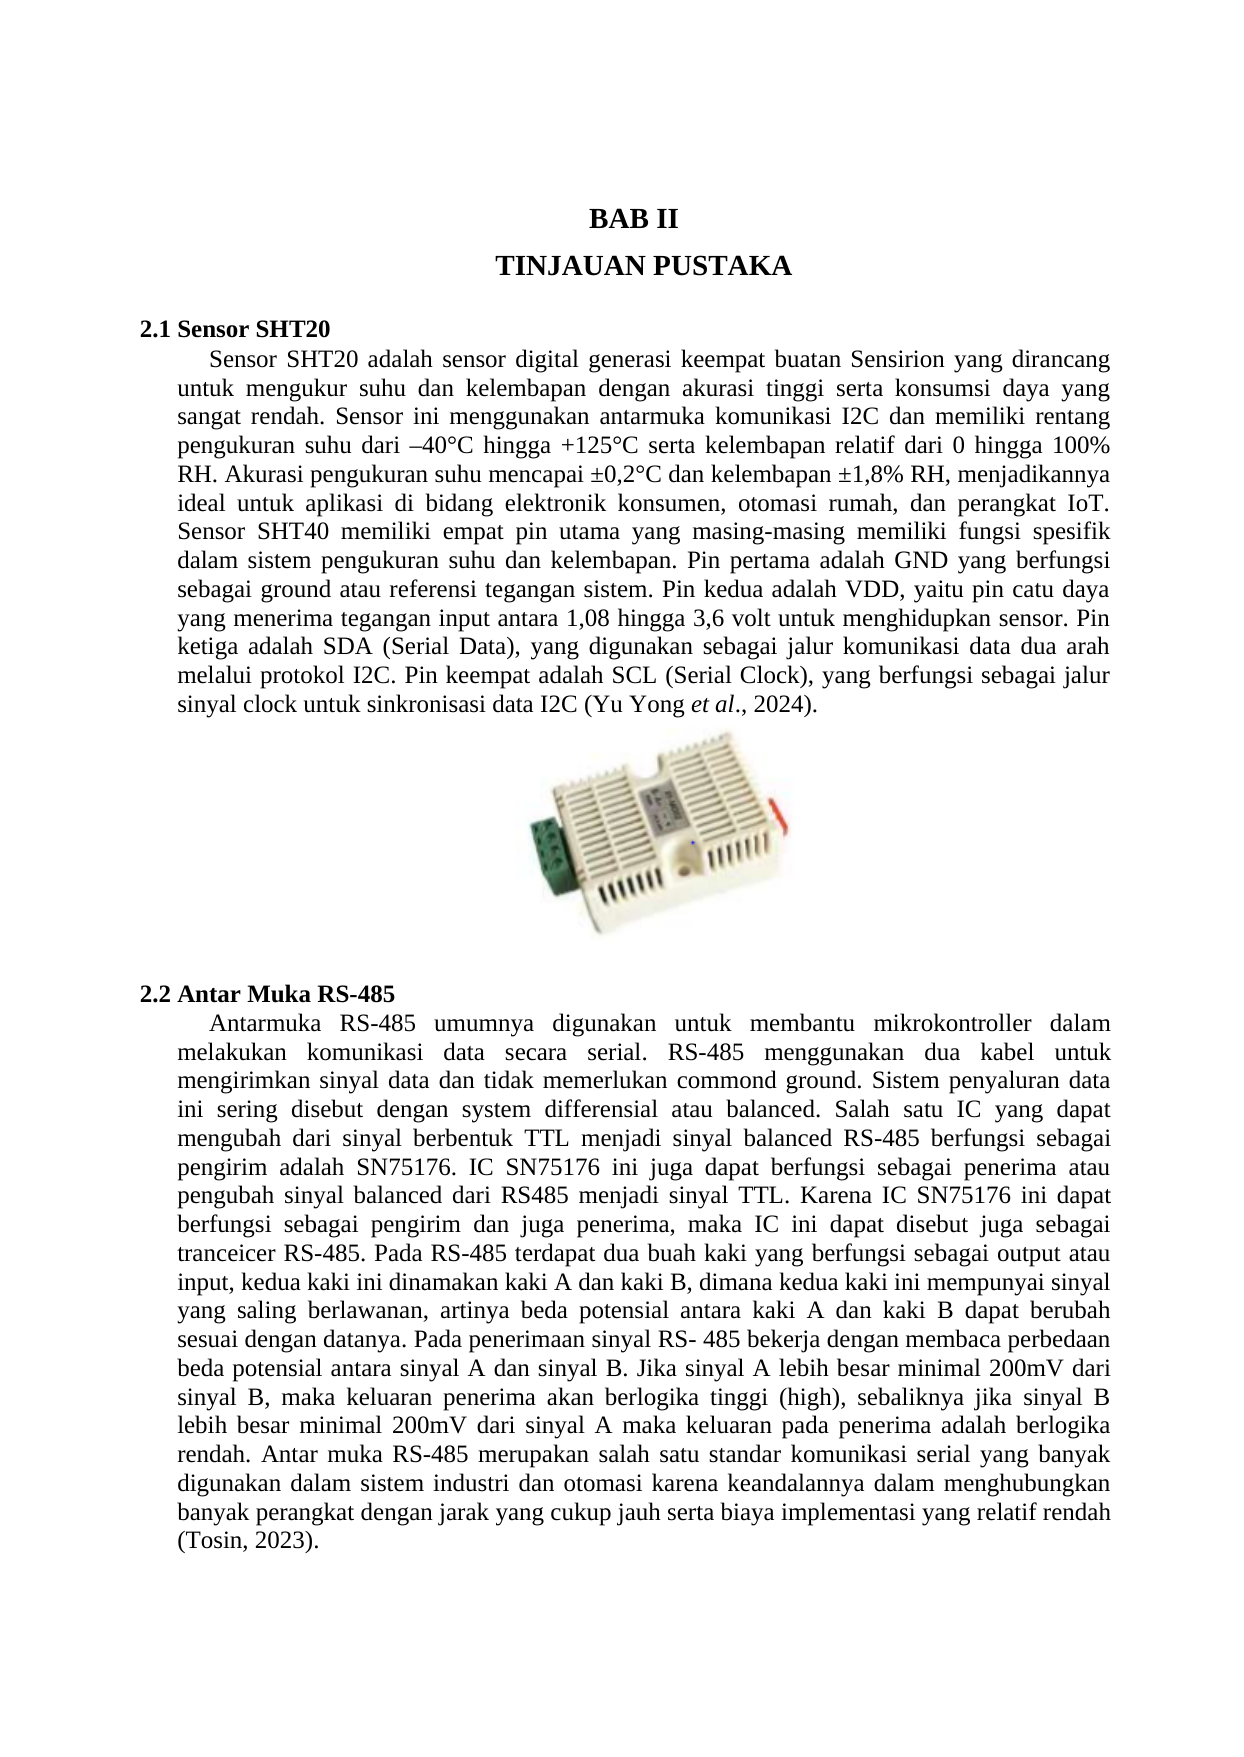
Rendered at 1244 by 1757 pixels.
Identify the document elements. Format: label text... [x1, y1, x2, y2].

picture [513, 718, 807, 950]
subtitle BAB II [483, 201, 781, 234]
text Sensor SHT20 adalah sensor digital generasi keempat buatan Sensirion yang dirancang untuk mengukur suhu dan kelembapan dengan akurasi tinggi serta konsumsi daya yang sangat rendah. Sensor ini menggunakan antarmuka komunikasi I2C dan memiliki rentang pengukuran suhu dari –40°C hingga +125°C serta kelembapan relatif dari 0 hingga 100% RH. Akurasi pengukuran suhu mencapai ±0,2°C dan kelembapan ±1,8% RH, menjadikannya ideal untuk aplikasi di bidang elektronik konsumen, otomasi rumah, dan perangkat IoT. Sensor SHT40 memiliki empat pin utama yang masing-masing memiliki fungsi spesifik dalam sistem pengukuran suhu dan kelembapan. Pin pertama adalah GND yang berfungsi sebagai ground atau referensi tegangan sistem. Pin kedua adalah VDD, yaitu pin catu daya yang menerima tegangan input antara 1,08 hingga 3,6 volt untuk menghidupkan sensor. Pin ketiga adalah SDA (Serial Data), yang digunakan sebagai jalur komunikasi data dua arah melalui protokol I2C. Pin keempat adalah SCL (Serial Clock), yang berfungsi sebagai jalur sinyal clock untuk sinkronisasi data I2C (Yu Yong et al., 2024). [177, 344, 1111, 718]
subtitle Sensor SHT20 [139, 314, 1170, 343]
subtitle Antar Muka RS-485 [139, 979, 1170, 1007]
text Antarmuka RS-485 umumnya digunakan untuk membantu mikrokontroller dalam melakukan komunikasi data secara serial. RS-485 menggunakan dua kabel untuk mengirimkan sinyal data dan tidak memerlukan commond ground. Sistem penyaluran data ini sering disebut dengan system differensial atau balanced. Salah satu IC yang dapat mengubah dari sinyal berbentuk TTL menjadi sinyal balanced RS-485 berfungsi sebagai pengirim adalah SN75176. IC SN75176 ini juga dapat berfungsi sebagai penerima atau pengubah sinyal balanced dari RS485 menjadi sinyal TTL. Karena IC SN75176 ini dapat berfungsi sebagai pengirim dan juga penerima, maka IC ini dapat disebut juga sebagai tranceicer RS-485. Pada RS-485 terdapat dua buah kaki yang berfungsi sebagai output atau input, kedua kaki ini dinamakan kaki A dan kaki B, dimana kedua kaki ini mempunyai sinyal yang saling berlawanan, artinya beda potensial antara kaki A dan kaki B dapat berubah sesuai dengan datanya. Pada penerimaan sinyal RS- 485 bekerja dengan membaca perbedaan beda potensial antara sinyal A dan sinyal B. Jika sinyal A lebih besar minimal 200mV dari sinyal B, maka keluaran penerima akan berlogika tinggi (high), sebaliknya jika sinyal B lebih besar minimal 200mV dari sinyal A maka keluaran pada penerima adalah berlogika rendah. Antar muka RS-485 merupakan salah satu standar komunikasi serial yang banyak digunakan dalam sistem industri dan otomasi karena keandalannya dalam menghubungkan banyak perangkat dengan jarak yang cukup jauh serta biaya implementasi yang relatif rendah (Tosin, 2023). [177, 1008, 1112, 1554]
subtitle TINJAUAN PUSTAKA [483, 248, 800, 281]
